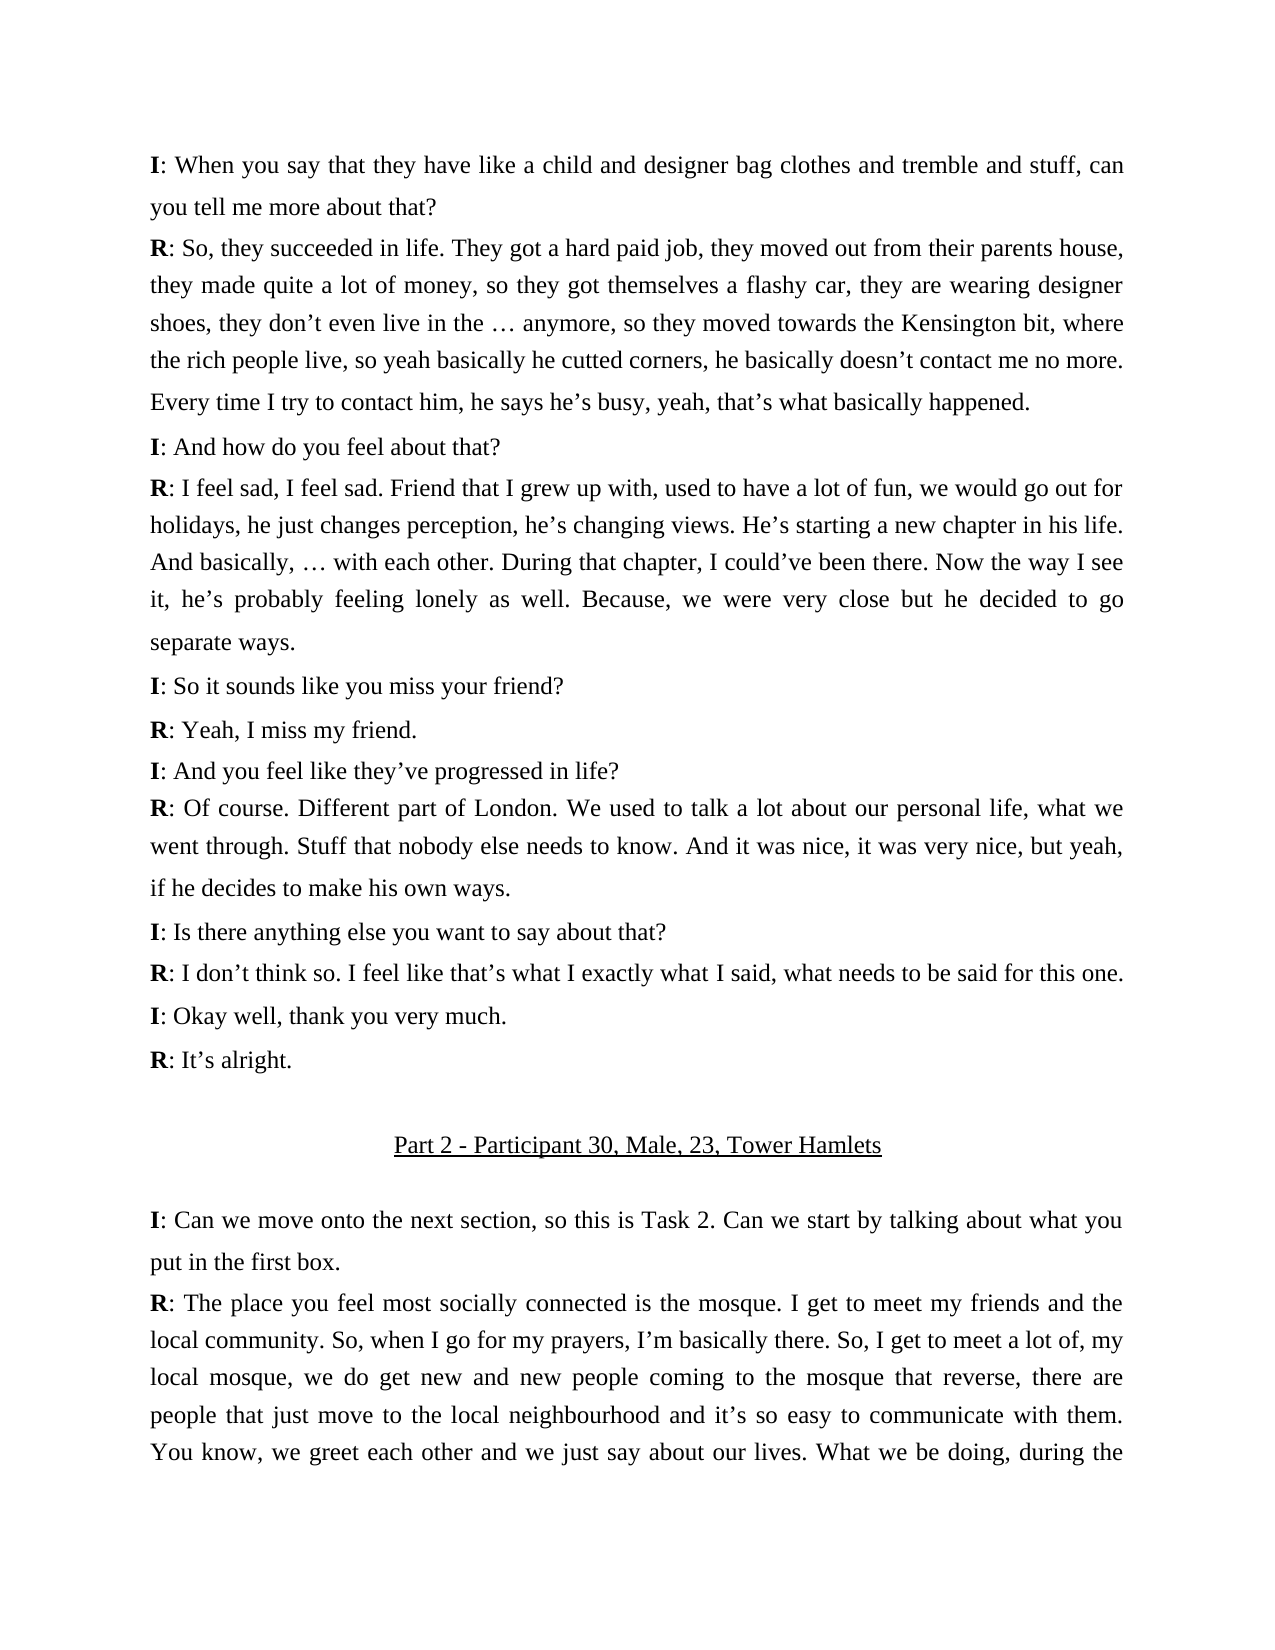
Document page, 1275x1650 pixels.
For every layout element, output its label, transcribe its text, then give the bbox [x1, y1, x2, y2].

text I: And how do you feel about that? [150, 428, 1125, 462]
text I: Is there anything else you want to say about that? [150, 914, 1125, 948]
text R: I don’t think so. I feel like that’s what I exactly what I said, what needs to be said for this one. I: Okay well, thank you very much. [150, 958, 1125, 1031]
text R: Yeah, I miss my friend. [150, 712, 1125, 746]
text I: When you say that they have like a child and designer bag clothes and tremble and stuff, can you tell me more about that? [150, 150, 1125, 223]
text I: And you feel like they’ve progressed in life? [150, 756, 1125, 785]
text R: It’s alright. [150, 1042, 1125, 1076]
text I: So it sounds like you miss your friend? [150, 668, 1125, 702]
text R: Of course. Different part of London. We used to talk a lot about our personal life, what we went through. Stuff that nobody else needs to know. And it was nice, it was very nice, but yeah, if he decides to make his own ways. [150, 793, 1125, 904]
text I: Can we move onto the next section, so this is Task 2. Can we start by talking about what you put in the first box. [150, 1205, 1125, 1278]
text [150, 1288, 1125, 1466]
text R: I feel sad, I feel sad. Friend that I grew up with, used to have a lot of fun, we would go out for holidays, he just changes perception, he’s changing views. He’s starting a new chapter in his life. And basically, … with each other. During that chapter, I could’ve been there. Now the way I see it, he’s probably feeling lonely as well. Because, we were very close but he decided to go separate ways. [150, 473, 1125, 657]
text Part 2 - Participant 30, Male, 23, Tower Hamlets [150, 1130, 1125, 1159]
text R: So, they succeeded in life. They got a hard paid job, they moved out from their parents house, they made quite a lot of money, so they got themselves a flashy car, they are wearing designer shoes, they don’t even live in the … anymore, so they moved towards the Kensington bit, where the rich people live, so yeah basically he cutted corners, he basically doesn’t contact me no more. Every time I try to contact him, he says he’s busy, yeah, that’s what basically happened. [150, 233, 1125, 418]
